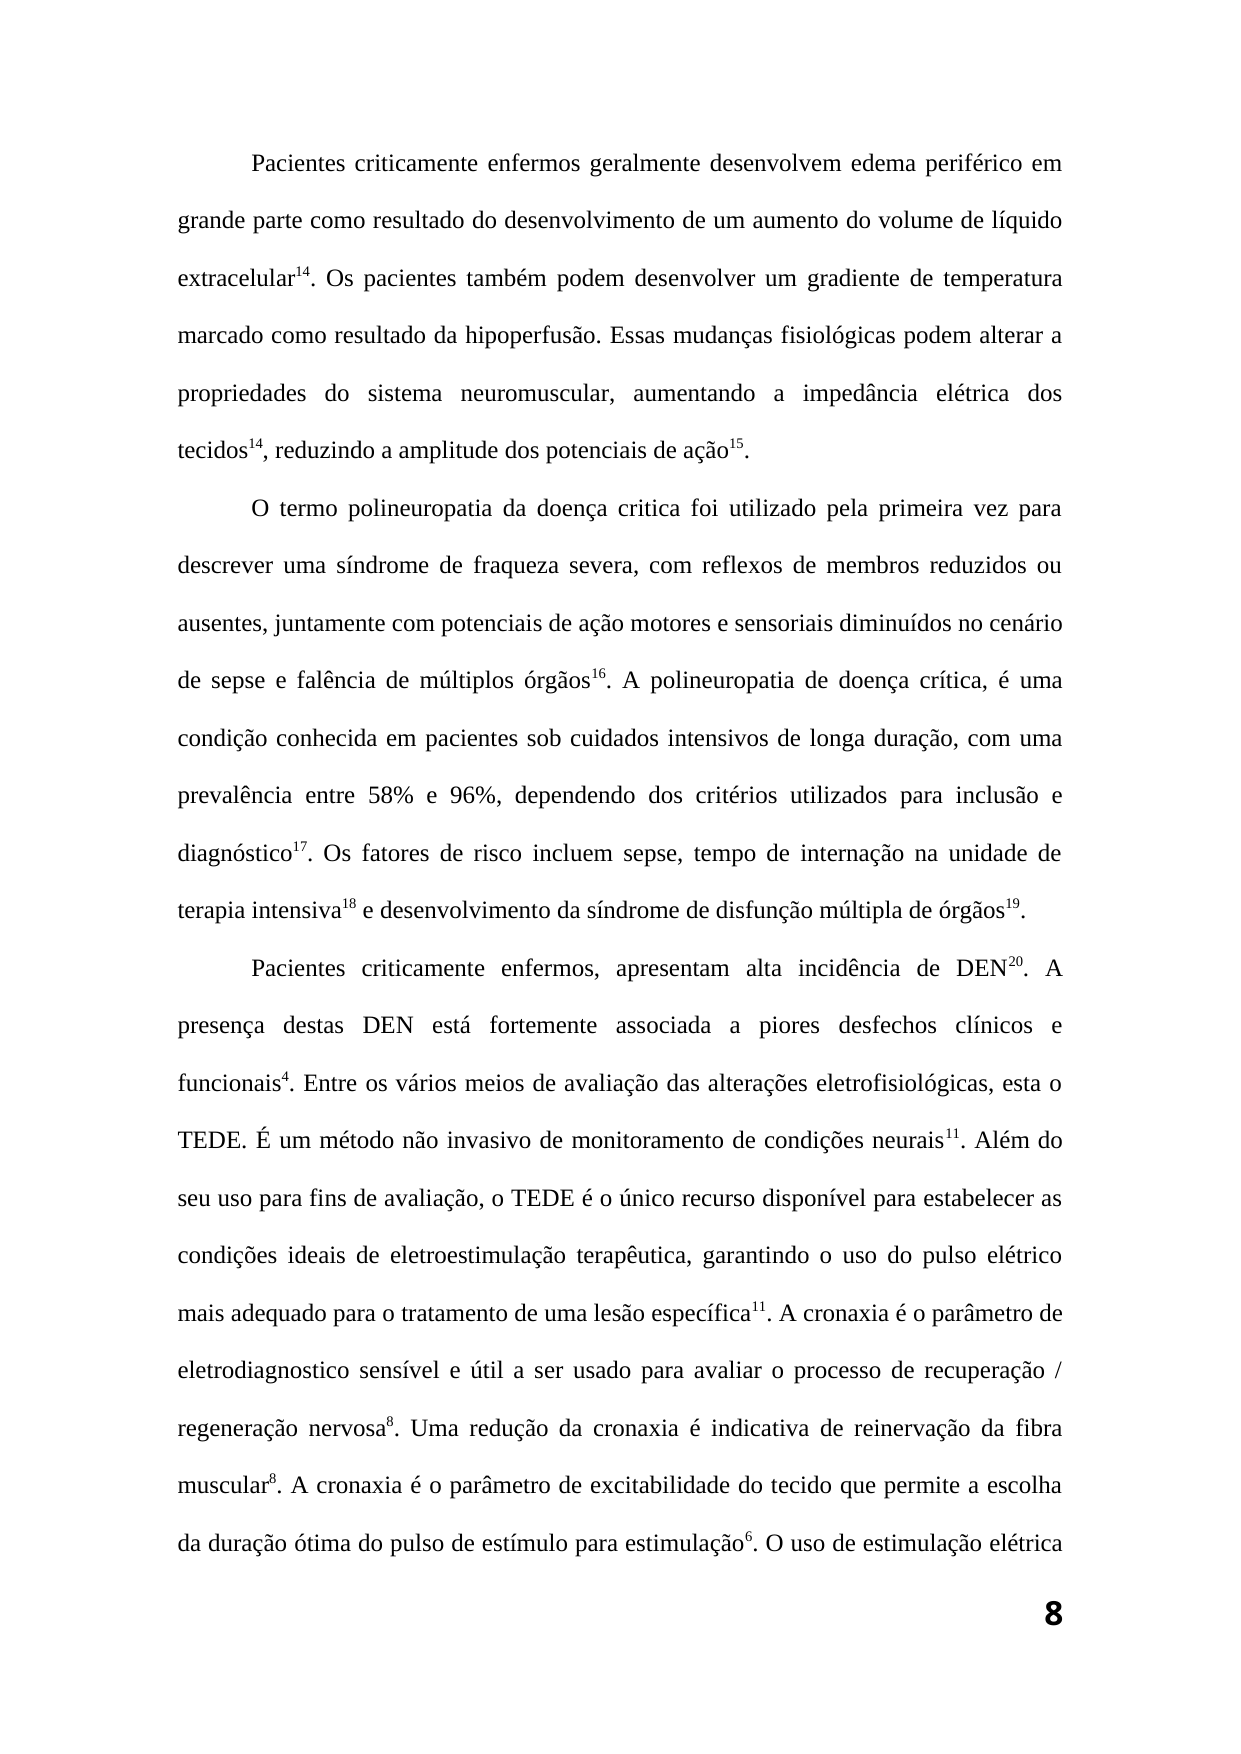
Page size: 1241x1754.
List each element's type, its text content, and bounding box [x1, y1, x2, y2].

text O termo polineuropatia da doença critica foi utilizado pela primeira vez para descrever uma síndrome de fraqueza severa, com reflexos de membros reduzidos ou ausentes, juntamente com potenciais de ação motores e sensoriais diminuídos no cenário de sepse e falência de múltiplos órgãos16. A polineuropatia de doença crítica, é uma condição conhecida em pacientes sob cuidados intensivos de longa duração, com uma prevalência entre 58% e 96%, dependendo dos critérios utilizados para inclusão e diagnóstico17. Os fatores de risco incluem sepse, tempo de internação na unidade de terapia intensiva18 e desenvolvimento da síndrome de disfunção múltipla de órgãos19. [177, 493, 1063, 924]
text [177, 953, 1063, 1556]
text Pacientes criticamente enfermos geralmente desenvolvem edema periférico em grande parte como resultado do desenvolvimento de um aumento do volume de líquido extracelular14. Os pacientes também podem desenvolver um gradiente de temperatura marcado como resultado da hipoperfusão. Essas mudanças fisiológicas podem alterar a propriedades do sistema neuromuscular, aumentando a impedância elétrica dos tecidos14, reduzindo a amplitude dos potenciais de ação15. [177, 148, 1063, 464]
